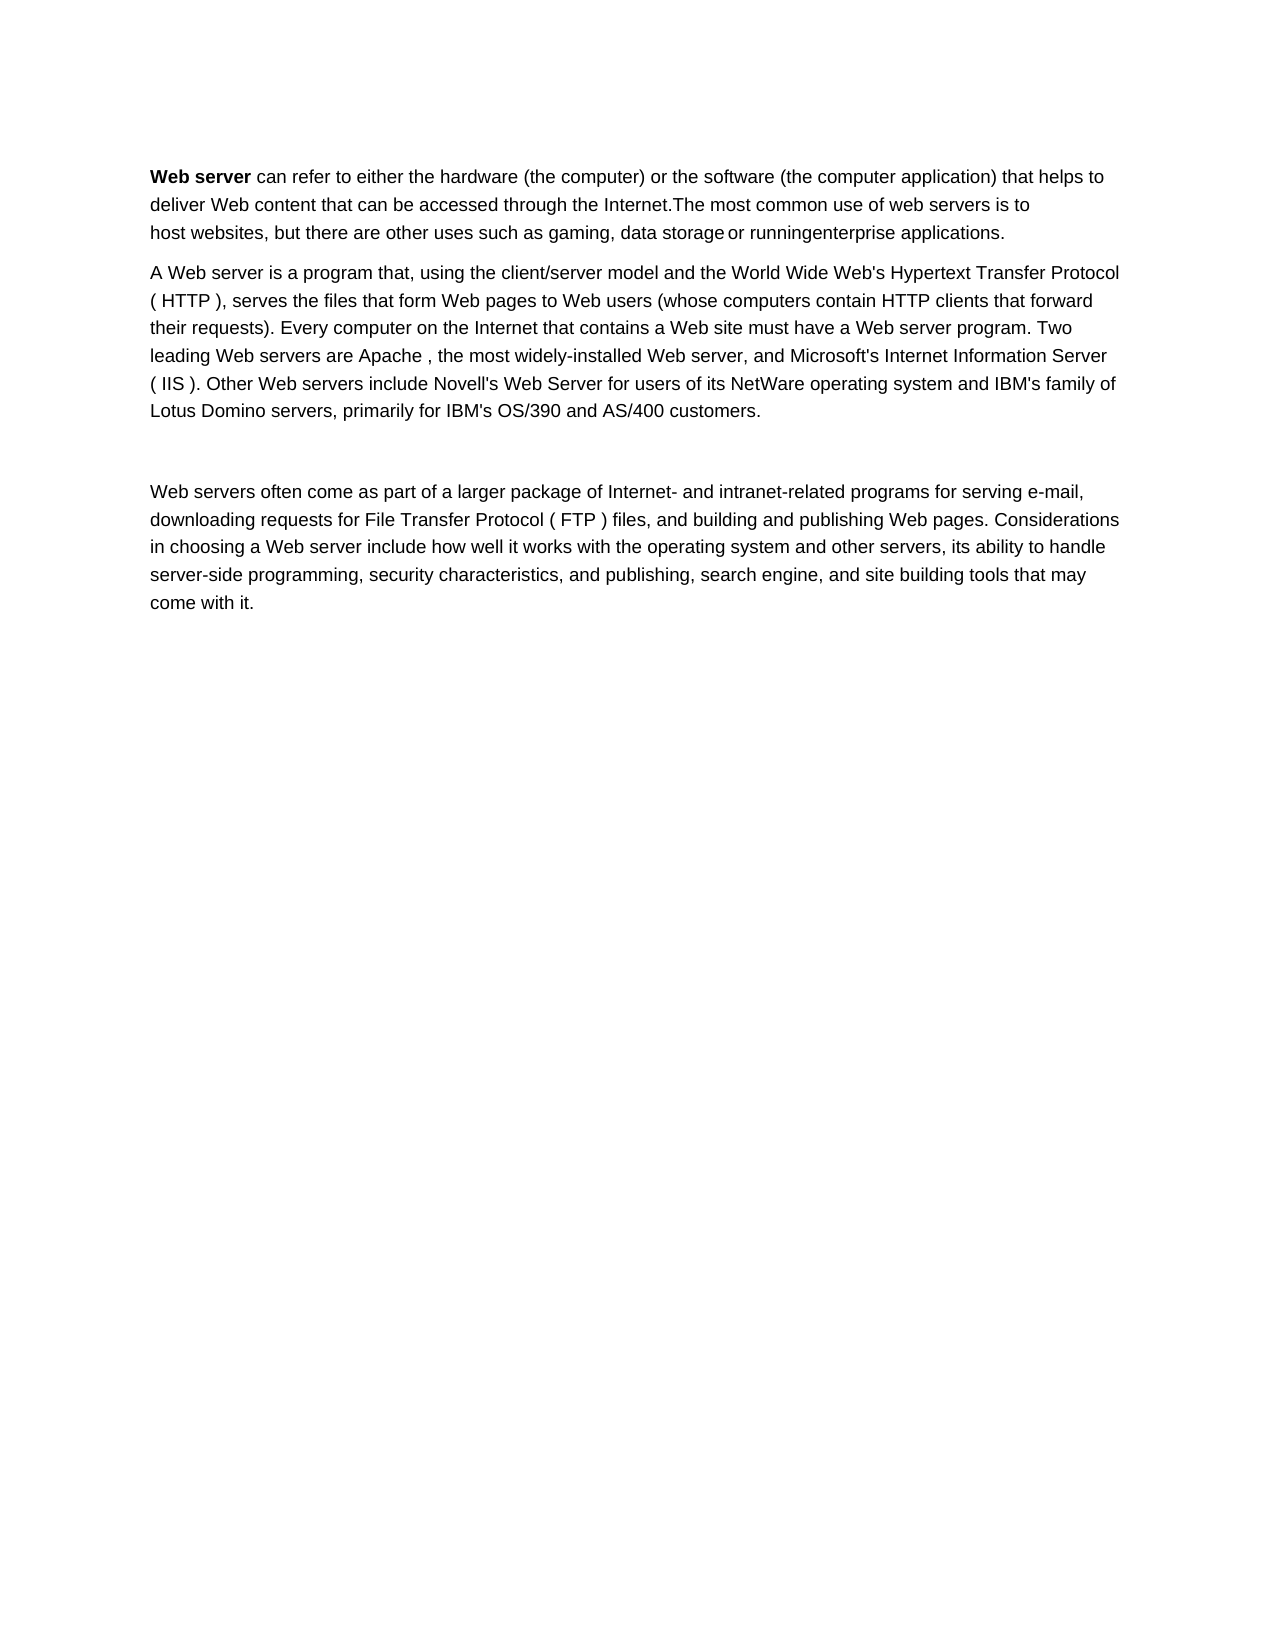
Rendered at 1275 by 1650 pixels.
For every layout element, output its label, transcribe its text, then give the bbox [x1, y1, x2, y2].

text Web server can refer to either the hardware (the computer) or the software (the computer application) that helps to deliver Web content that can be accessed through the Internet.The most common use of web servers is to host websites, but there are other uses such as gaming, data storage or runningenterprise applications. [150, 160, 1125, 243]
text Web servers often come as part of a larger package of Internet- and intranet-related programs for serving e-mail, downloading requests for File Transfer Protocol ( FTP ) files, and building and publishing Web pages. Considerations in choosing a Web server include how well it works with the operating system and other servers, its ability to handle server-side programming, security characteristics, and publishing, search engine, and site building tools that may come with it. [150, 474, 1125, 613]
text A Web server is a program that, using the client/server model and the World Wide Web's Hypertext Transfer Protocol ( HTTP ), serves the files that form Web pages to Web users (whose computers contain HTTP clients that forward their requests). Every computer on the Internet that contains a Web site must have a Web server program. Two leading Web servers are Apache , the most widely-installed Web server, and Microsoft's Internet Information Server ( IIS ). Other Web servers include Novell's Web Server for users of its NetWare operating system and IBM's family of Lotus Domino servers, primarily for IBM's OS/390 and AS/400 customers. [150, 256, 1125, 422]
